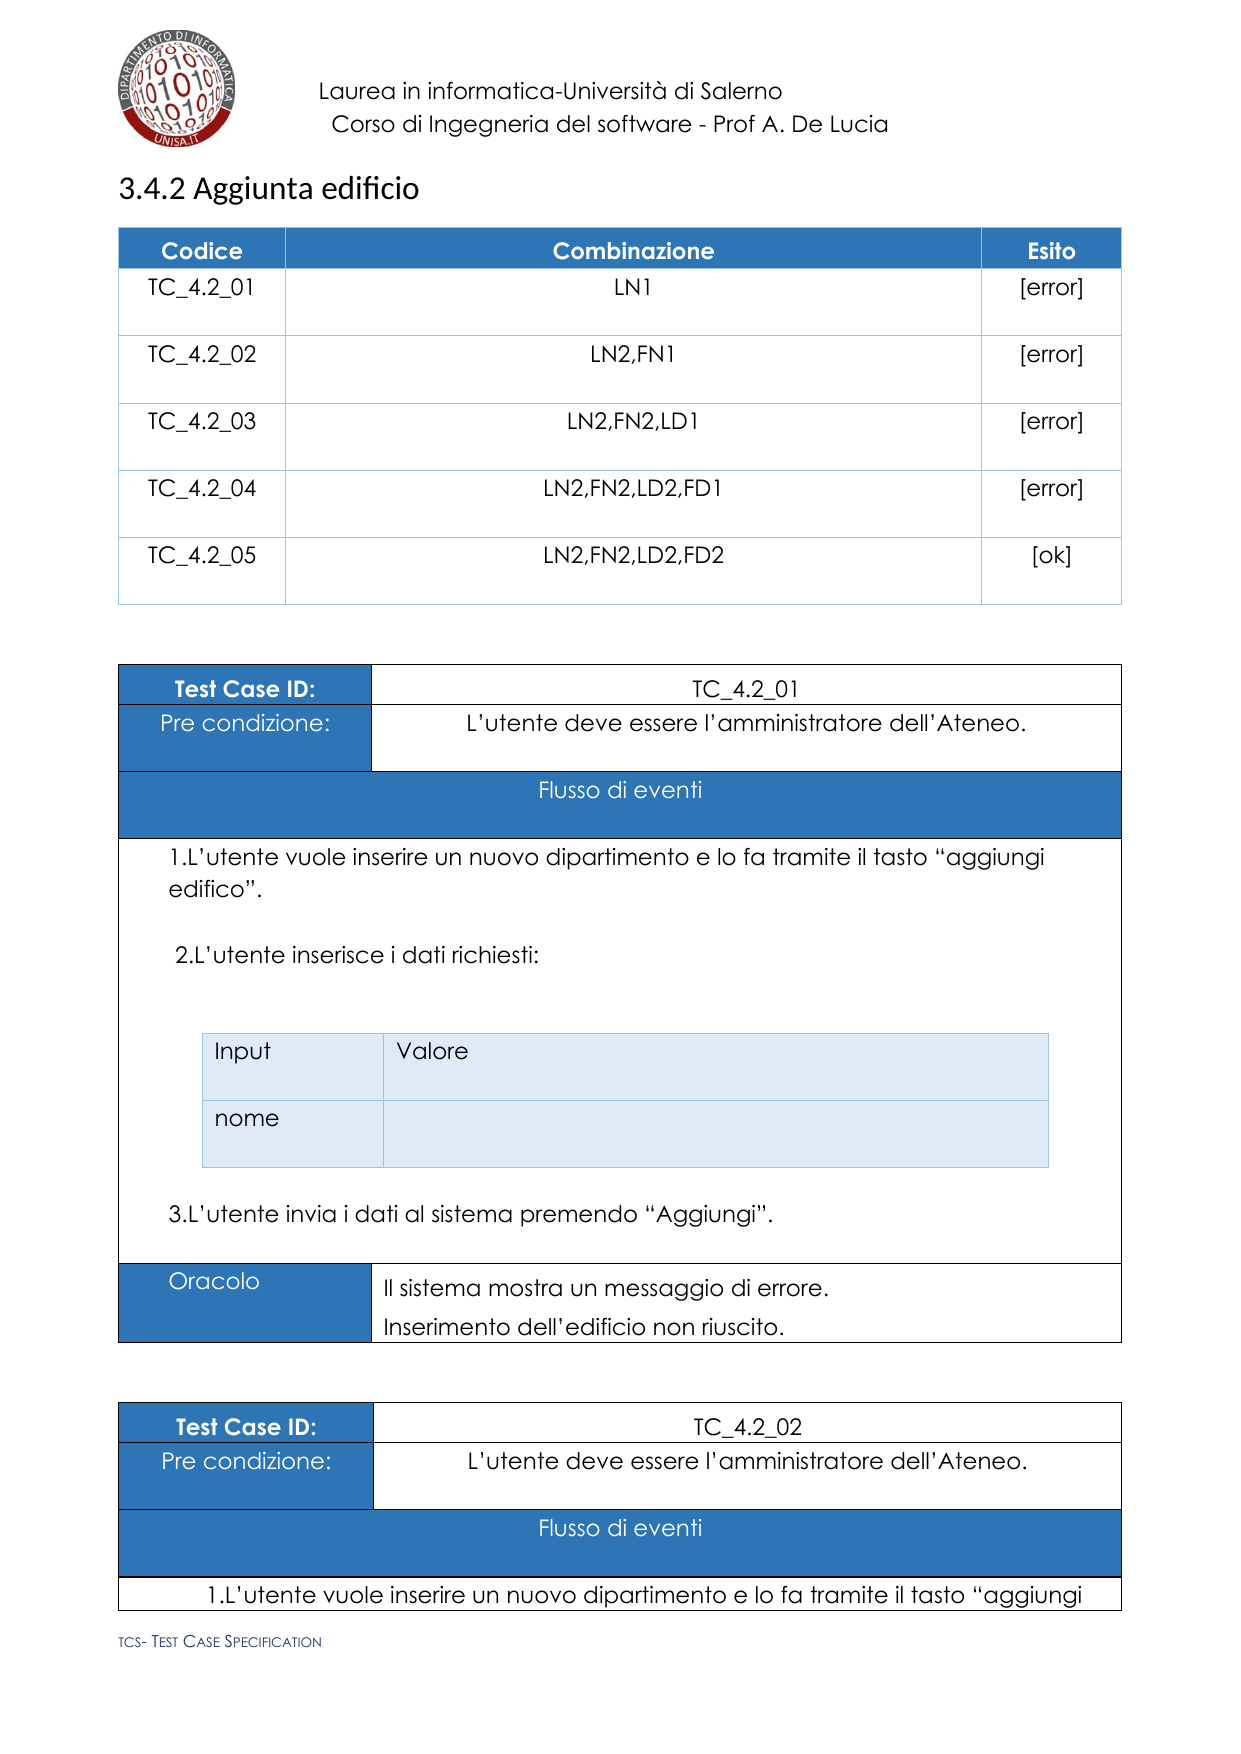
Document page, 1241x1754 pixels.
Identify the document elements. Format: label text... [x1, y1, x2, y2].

picture [118, 30, 235, 147]
table_cell TC_4.2_02 [119, 336, 285, 402]
table_cell Flusso di eventi [119, 1510, 1121, 1576]
table_header TC_4.2_01 [372, 665, 1121, 704]
table_cell TC_4.2_01 [119, 269, 285, 335]
table_cell L’utente deve essere l’amministratore dell’Ateneo. [372, 705, 1121, 771]
table_cell LN2,FN2,LD2,FD2 [286, 538, 981, 604]
table_cell LN1 [286, 269, 981, 335]
table_cell TC_4.2_04 [119, 471, 285, 537]
table_cell [error] [982, 471, 1121, 537]
table_cell [error] [982, 269, 1121, 335]
table_header Test Case ID: [119, 665, 371, 704]
table_cell Pre condizione: [119, 1443, 373, 1509]
table_cell Flusso di eventi [119, 772, 1121, 838]
table_cell LN2,FN2,LD1 [286, 404, 981, 469]
table_cell Pre condizione: [119, 705, 371, 771]
table_cell [error] [982, 404, 1121, 469]
table_cell Oracolo [119, 1264, 371, 1342]
table_header Test Case ID: [119, 1403, 373, 1442]
table_header Codice [119, 228, 285, 268]
table_cell Il sistema mostra un messaggio di errore. Inserimento dell’edificio non riuscito. [372, 1264, 1121, 1342]
table_header Esito [982, 228, 1121, 268]
table_header TC_4.2_02 [374, 1403, 1121, 1442]
table_cell TC_4.2_05 [119, 538, 285, 604]
text 3.4.2 Aggiunta edificio [118, 167, 1122, 208]
table_cell L’utente deve essere l’amministratore dell’Ateneo. [374, 1443, 1121, 1509]
table_cell [error] [982, 336, 1121, 402]
table_cell LN2,FN2,LD2,FD1 [286, 471, 981, 537]
table_cell [ok] [982, 538, 1121, 604]
table_cell TC_4.2_03 [119, 404, 285, 469]
table_cell LN2,FN1 [286, 336, 981, 402]
table_header Combinazione [286, 228, 981, 268]
